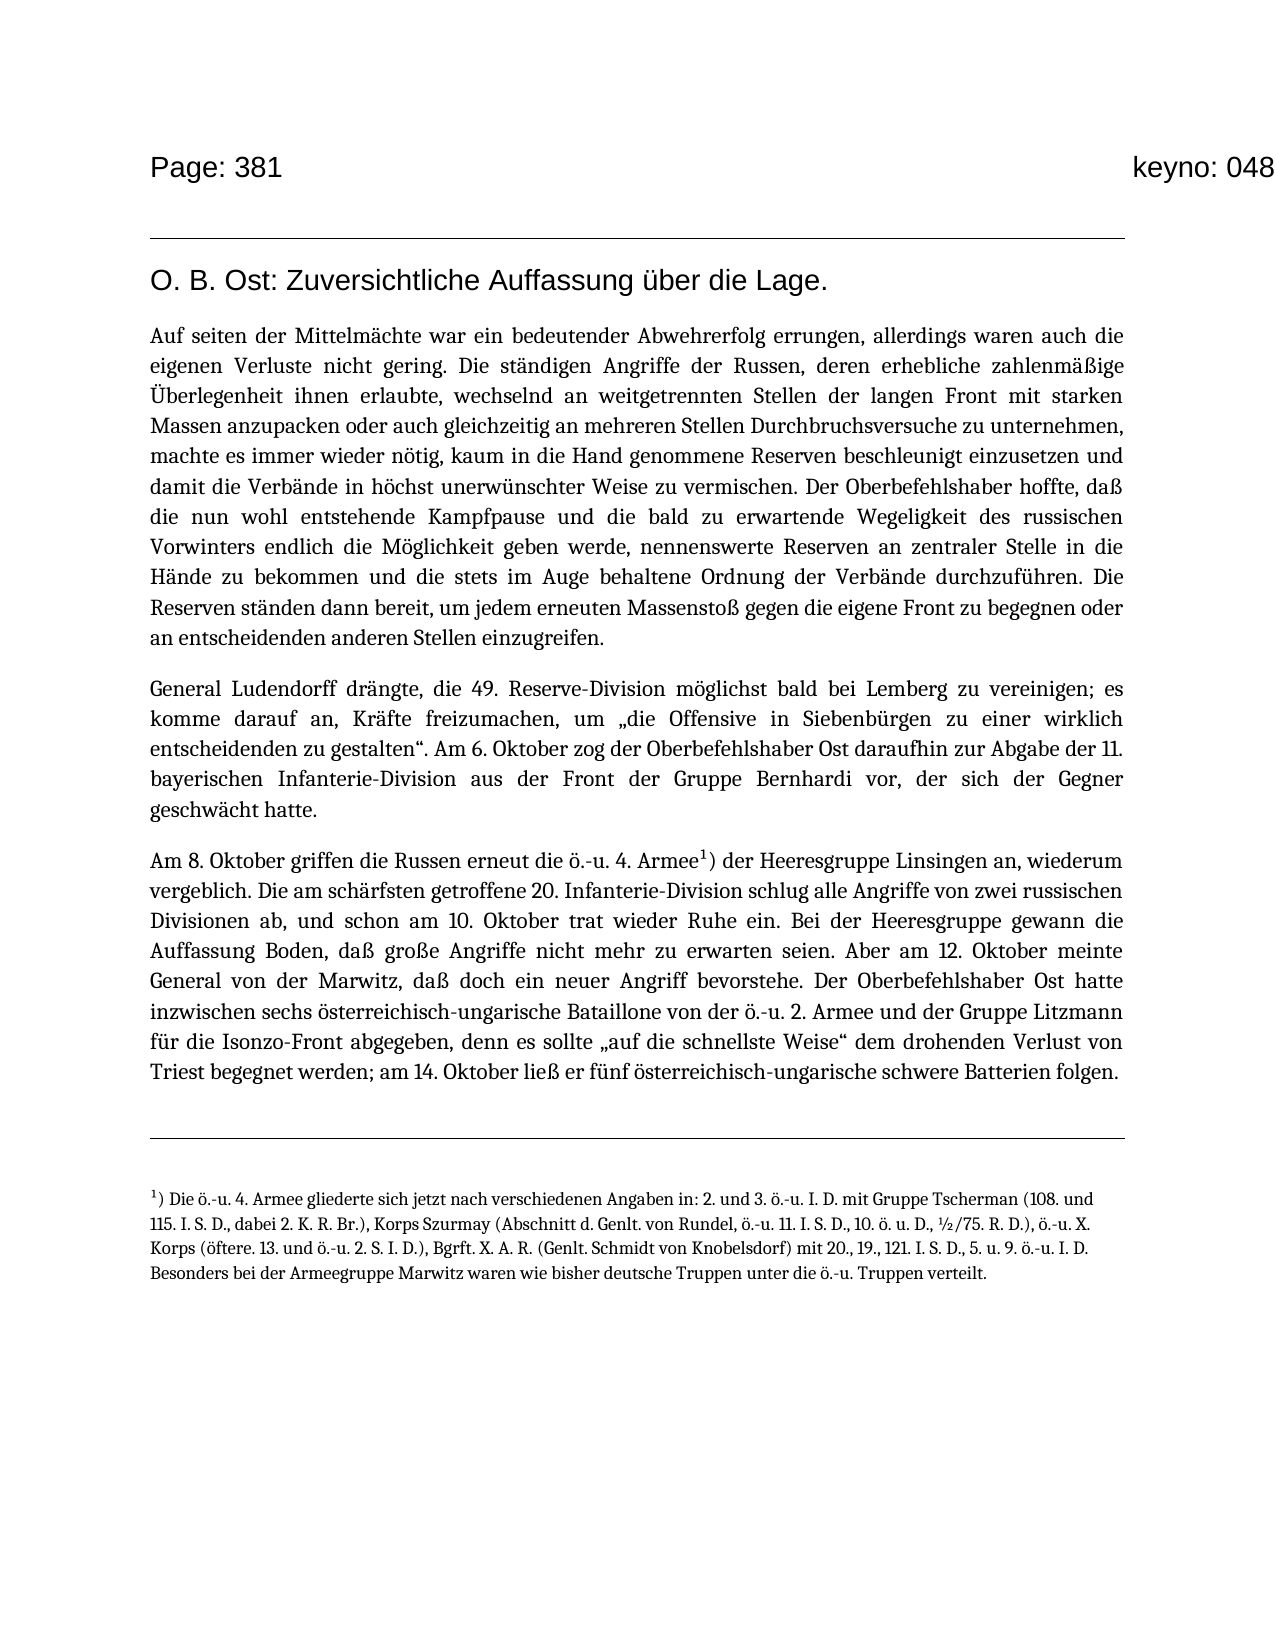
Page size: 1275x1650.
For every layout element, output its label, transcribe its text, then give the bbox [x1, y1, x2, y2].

text General Ludendorff drängte, die 49. Reserve-Division möglichst bald bei Lemberg zu vereinigen; es komme darauf an, Kräfte freizumachen, um „die Offensive in Siebenbürgen zu einer wirklich entscheidenden zu gestalten“. Am 6. Oktober zog der Oberbefehlshaber Ost daraufhin zur Abgabe der 11. bayerischen Infanterie-Division aus der Front der Gruppe Bernhardi vor, der sich der Gegner geschwächt hatte. [150, 676, 1125, 823]
text Auf seiten der Mittelmächte war ein bedeutender Abwehrerfolg errungen, allerdings waren auch die eigenen Verluste nicht gering. Die ständigen Angriffe der Russen, deren erhebliche zahlenmäßige Überlegenheit ihnen erlaubte, wechselnd an weitgetrennten Stellen der langen Front mit starken Massen anzupacken oder auch gleichzeitig an mehreren Stellen Durchbruchsversuche zu unternehmen, machte es immer wieder nötig, kaum in die Hand genommene Reserven beschleunigt einzusetzen und damit die Verbände in höchst unerwünschter Weise zu vermischen. Der Oberbefehlshaber hoffte, daß die nun wohl entstehende Kampfpause und die bald zu erwartende Wegeligkeit des russischen Vorwinters endlich die Möglichkeit geben werde, nennenswerte Reserven an zentraler Stelle in die Hände zu bekommen und die stets im Auge behaltene Ordnung der Verbände durchzuführen. Die Reserven ständen dann bereit, um jedem erneuten Massenstoß gegen die eigene Front zu begegnen oder an entscheidenden anderen Stellen einzugreifen. [150, 322, 1125, 651]
text O. B. Ost: Zuversichtliche Auffassung über die Lage. [150, 263, 1125, 297]
text Am 8. Oktober griffen die Russen erneut die ö.-u. 4. Armee¹) der Heeresgruppe Linsingen an, wiederum vergeblich. Die am schärfsten getroffene 20. Infanterie-Division schlug alle Angriffe von zwei russischen Divisionen ab, und schon am 10. Oktober trat wieder Ruhe ein. Bei der Heeresgruppe gewann die Auffassung Boden, daß große Angriffe nicht mehr zu erwarten seien. Aber am 12. Oktober meinte General von der Marwitz, daß doch ein neuer Angriff bevorstehe. Der Oberbefehlshaber Ost hatte inzwischen sechs österreichisch-ungarische Bataillone von der ö.-u. 2. Armee und der Gruppe Litzmann für die Isonzo-Front abgegeben, denn es sollte „auf die schnellste Weise“ dem drohenden Verlust von Triest begegnet werden; am 14. Oktober ließ er fünf österreichisch-ungarische schwere Batterien folgen. [150, 847, 1125, 1085]
text ¹) Die ö.-u. 4. Armee gliederte sich jetzt nach verschiedenen Angaben in: 2. und 3. ö.-u. I. D. mit Gruppe Tscherman (108. und 115. I. S. D., dabei 2. K. R. Br.), Korps Szurmay (Abschnitt d. Genlt. von Rundel, ö.-u. 11. I. S. D., 10. ö. u. D., ½/75. R. D.), ö.-u. X. Korps (öftere. 13. und ö.-u. 2. S. I. D.), Bgrft. X. A. R. (Genlt. Schmidt von Knobelsdorf) mit 20., 19., 121. I. S. D., 5. u. 9. ö.-u. I. D. Besonders bei der Armeegruppe Marwitz waren wie bisher deutsche Truppen unter die ö.-u. Truppen verteilt. [150, 1163, 1125, 1309]
text Page: 381 keyno: 048 [150, 150, 1125, 183]
